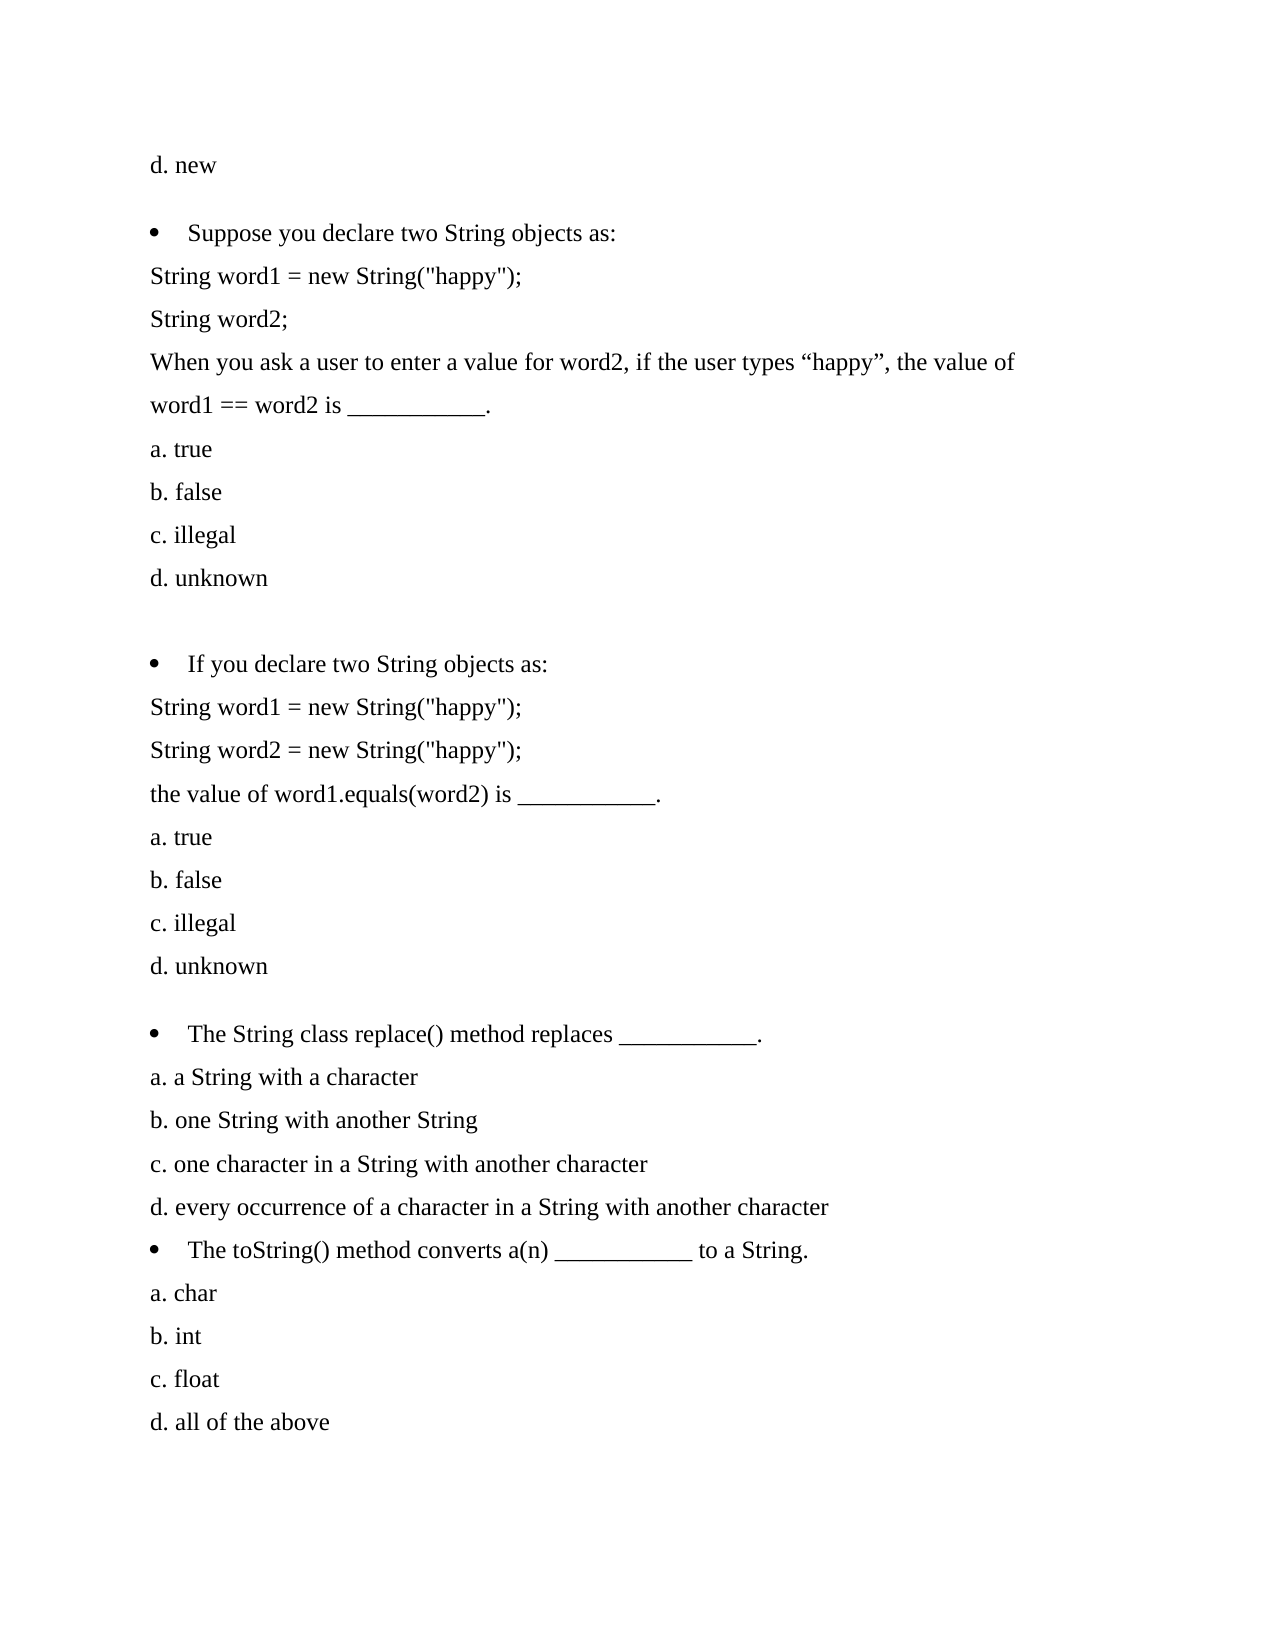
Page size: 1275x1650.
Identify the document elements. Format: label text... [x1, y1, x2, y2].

list The String class replace() method replaces ___________. [150, 1019, 1125, 1048]
text c. one character in a String with another character [150, 1149, 1125, 1177]
text a. true [150, 822, 1125, 851]
text b. one String with another String [150, 1106, 1125, 1134]
text b. false [150, 865, 1125, 894]
list If you declare two String objects as: [150, 649, 1125, 678]
text String word1 = new String("happy"); [150, 261, 1125, 290]
text d. new [150, 150, 1125, 179]
text a. a String with a character [150, 1062, 1125, 1091]
text String word2; [150, 304, 1125, 333]
text c. illegal [150, 908, 1125, 937]
list The toString() method converts a(n) ___________ to a String. [150, 1235, 1125, 1264]
text a. true [150, 434, 1125, 462]
text the value of word1.equals(word2) is ___________. [150, 779, 1125, 807]
text c. illegal [150, 520, 1125, 549]
text When you ask a user to enter a value for word2, if the user types “happy”, the value of [150, 347, 1125, 376]
text b. int [150, 1321, 1125, 1350]
text d. all of the above [150, 1407, 1125, 1436]
text d. every occurrence of a character in a String with another character [150, 1192, 1125, 1221]
text a. char [150, 1278, 1125, 1307]
text c. float [150, 1364, 1125, 1393]
text String word1 = new String("happy"); [150, 692, 1125, 721]
text d. unknown [150, 951, 1125, 980]
text b. false [150, 477, 1125, 506]
text d. unknown [150, 563, 1125, 592]
list Suppose you declare two String objects as: [150, 218, 1125, 247]
text String word2 = new String("happy"); [150, 736, 1125, 764]
text word1 == word2 is ___________. [150, 391, 1125, 419]
